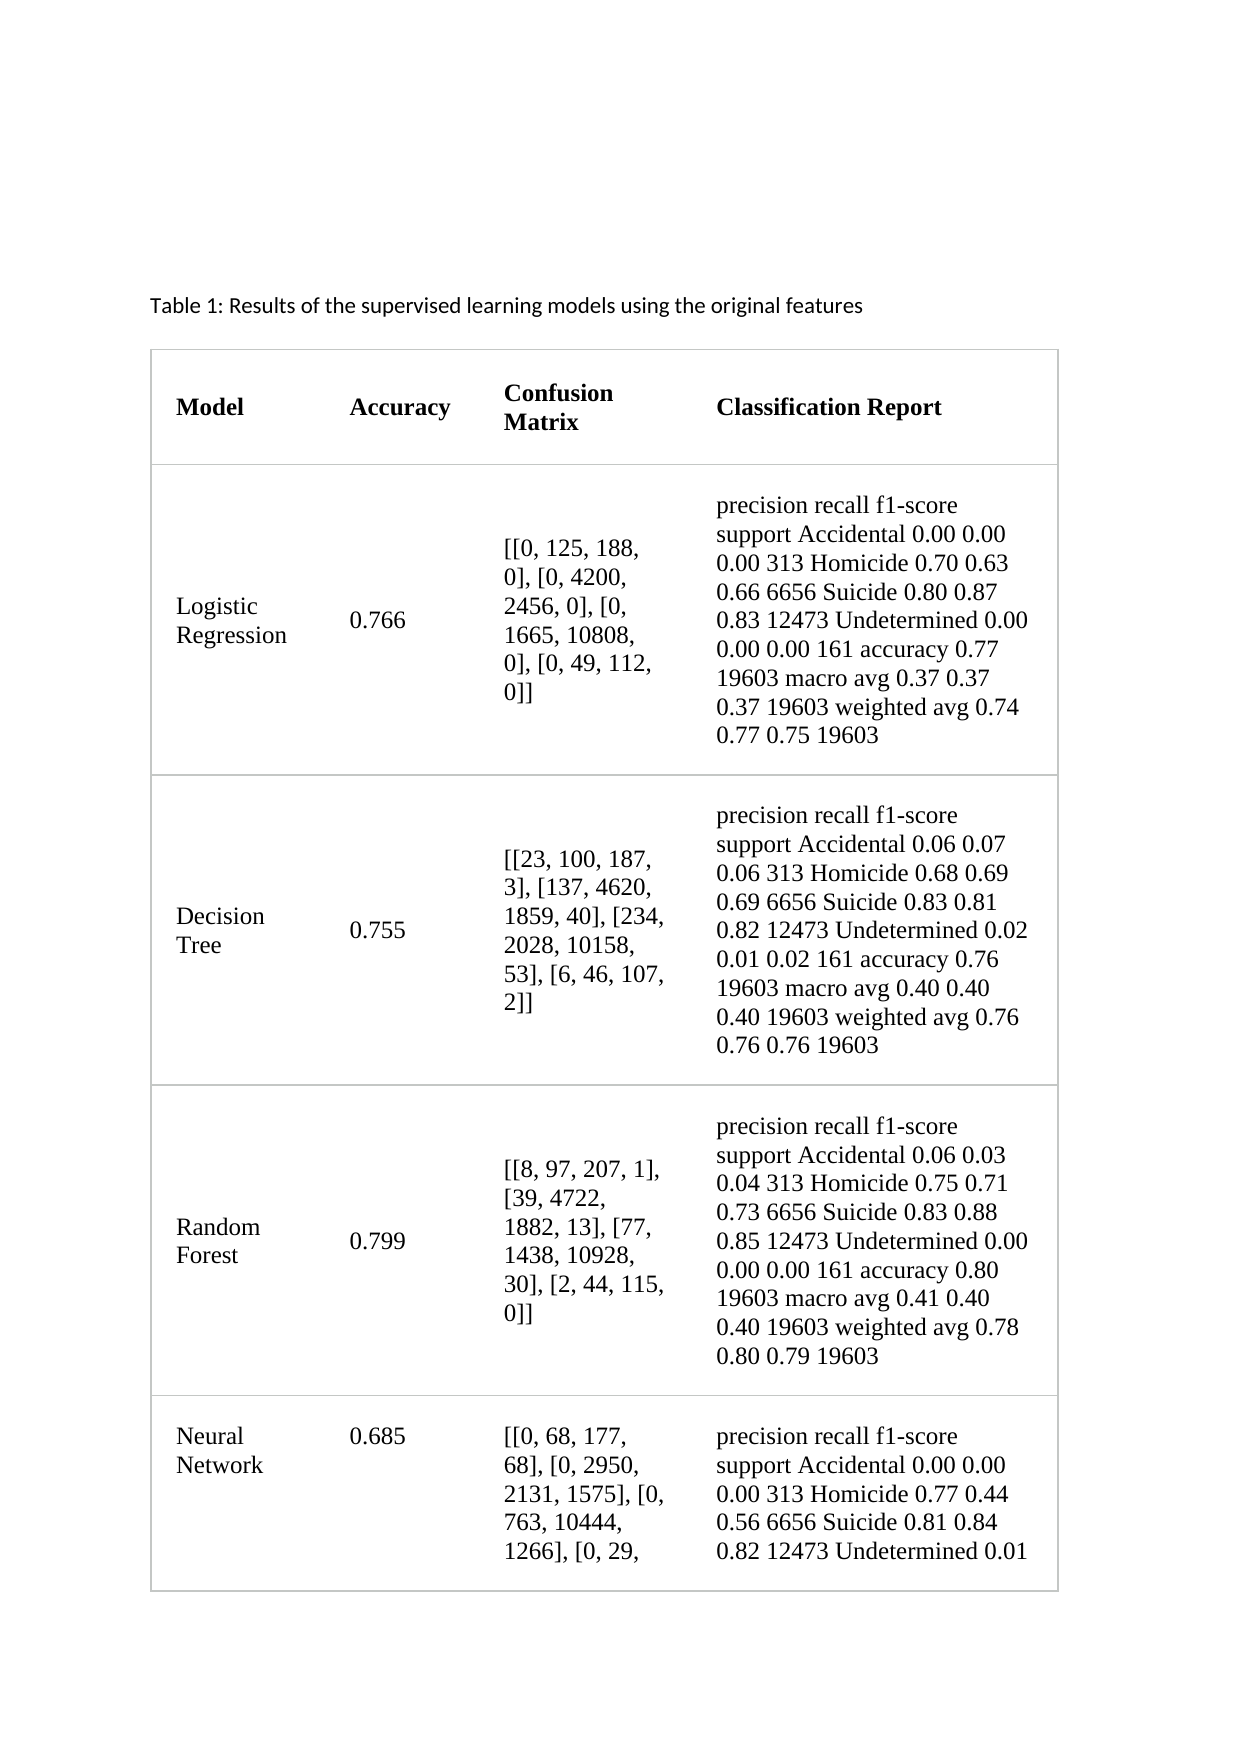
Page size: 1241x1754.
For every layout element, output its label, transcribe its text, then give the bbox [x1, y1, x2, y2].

table_cell precision recall f1-score support Accidental 0.06 0.03 0.04 313 Homicide 0.75 0.71 0.73 6656 Suicide 0.83 0.88 0.85 12473 Undetermined 0.00 0.00 0.00 161 accuracy 0.80 19603 macro avg 0.41 0.40 0.40 19603 weighted avg 0.78 0.80 0.79 19603 [691, 1086, 1057, 1395]
table_cell [[0, 125, 188, 0], [0, 4200, 2456, 0], [0, 1665, 10808, 0], [0, 49, 112, 0]] [479, 465, 691, 774]
table_header Accuracy [324, 350, 479, 464]
table_cell precision recall f1-score support Accidental 0.06 0.07 0.06 313 Homicide 0.68 0.69 0.69 6656 Suicide 0.83 0.81 0.82 12473 Undetermined 0.02 0.01 0.02 161 accuracy 0.76 19603 macro avg 0.40 0.40 0.40 19603 weighted avg 0.76 0.76 0.76 19603 [691, 776, 1057, 1084]
table_cell Neural Network [152, 1396, 324, 1590]
table_header Model [152, 350, 324, 464]
table_header Classification Report [691, 350, 1057, 464]
table_cell Decision Tree [152, 776, 324, 1084]
table_cell [[23, 100, 187, 3], [137, 4620, 1859, 40], [234, 2028, 10158, 53], [6, 46, 107, 2]] [479, 776, 691, 1084]
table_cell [691, 1396, 1057, 1590]
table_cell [479, 1396, 691, 1590]
table_cell 0.766 [324, 465, 479, 774]
text Table 1: Results of the supervised learning models using the original features [150, 291, 1090, 319]
table_cell [[8, 97, 207, 1], [39, 4722, 1882, 13], [77, 1438, 10928, 30], [2, 44, 115, 0]] [479, 1086, 691, 1395]
table_cell Logistic Regression [152, 465, 324, 774]
table_cell precision recall f1-score support Accidental 0.00 0.00 0.00 313 Homicide 0.70 0.63 0.66 6656 Suicide 0.80 0.87 0.83 12473 Undetermined 0.00 0.00 0.00 161 accuracy 0.77 19603 macro avg 0.37 0.37 0.37 19603 weighted avg 0.74 0.77 0.75 19603 [691, 465, 1057, 774]
table_header Confusion Matrix [479, 350, 691, 464]
table_cell 0.799 [324, 1086, 479, 1395]
table_cell Random Forest [152, 1086, 324, 1395]
table_cell 0.755 [324, 776, 479, 1084]
table_cell 0.685 [324, 1396, 479, 1590]
